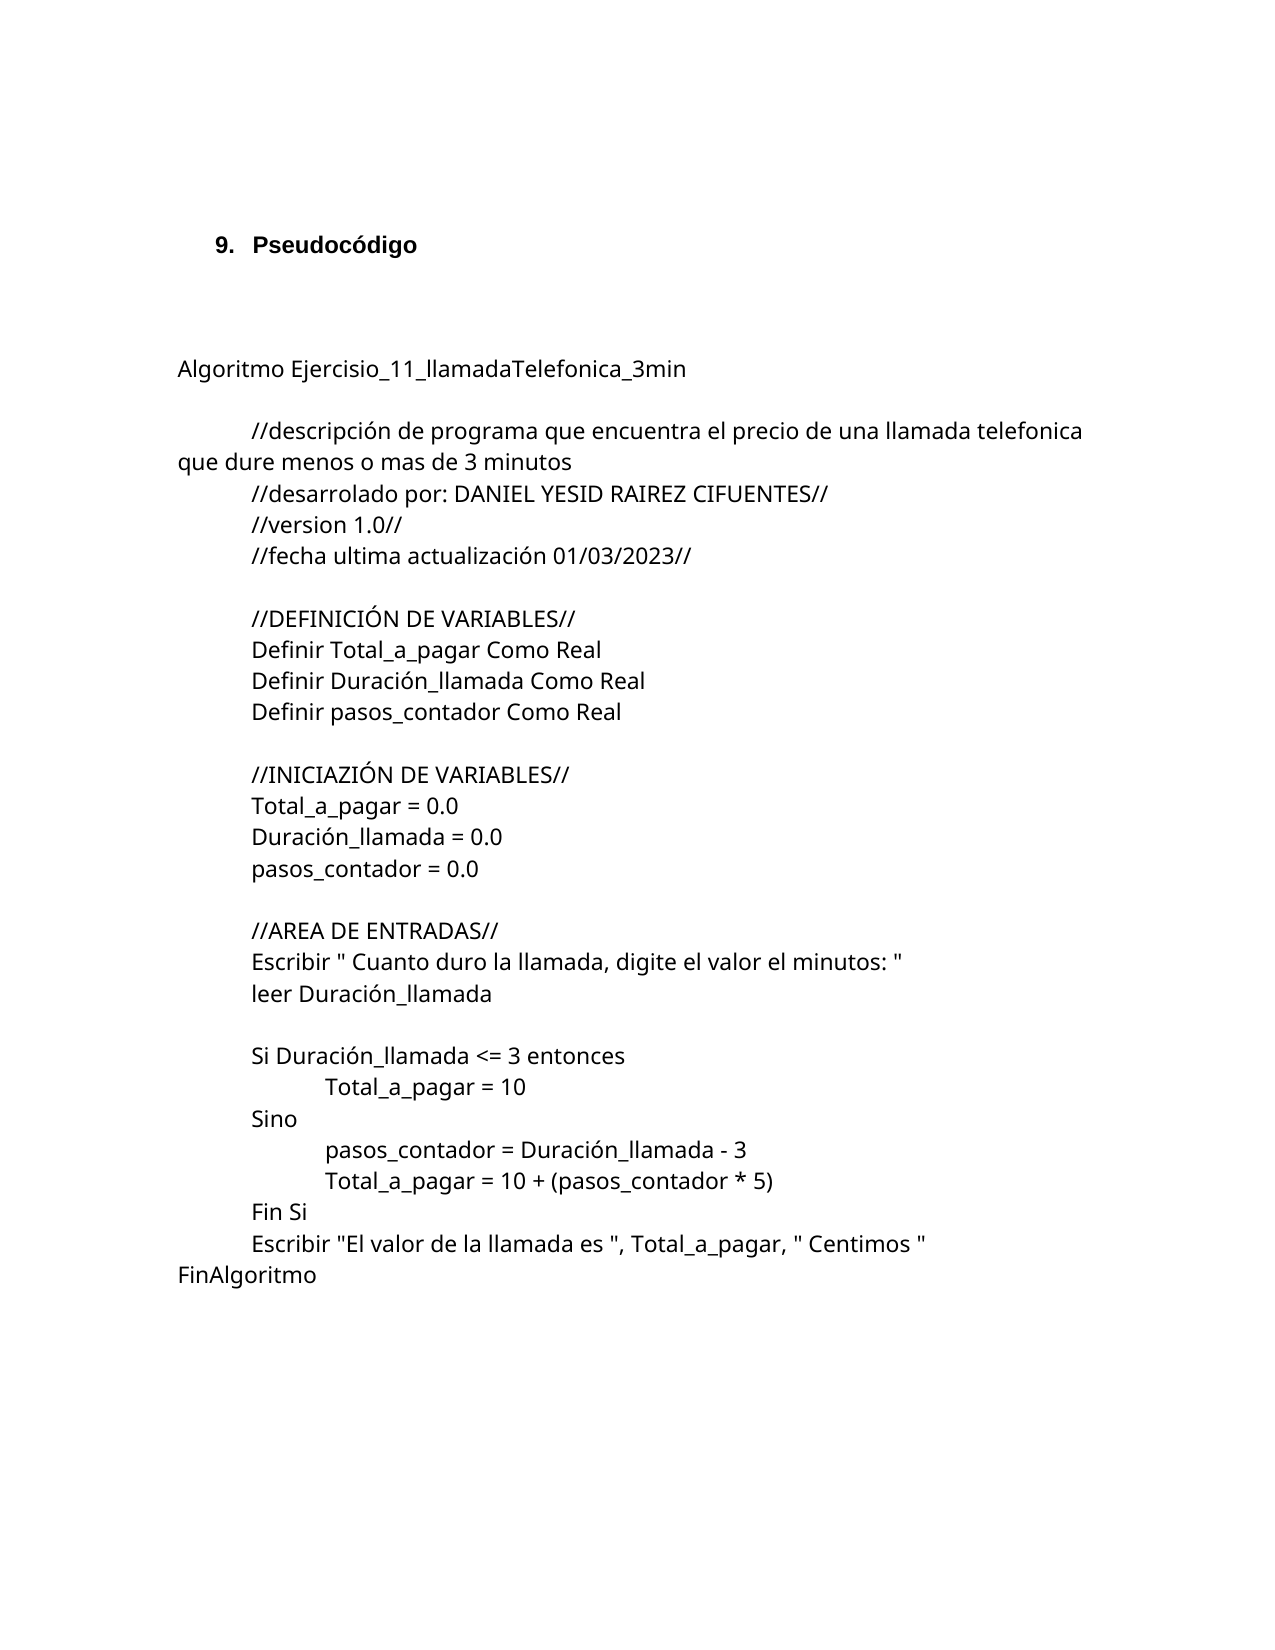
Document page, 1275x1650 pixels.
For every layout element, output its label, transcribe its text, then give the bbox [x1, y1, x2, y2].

text Definir Total_a_pagar Como Real [177, 634, 1098, 665]
text //descripción de programa que encuentra el precio de una llamada telefonica que dure menos o mas de 3 minutos [177, 415, 1098, 478]
text Total_a_pagar = 10 [177, 1071, 1098, 1103]
text Total_a_pagar = 10 + (pasos_contador * 5) [177, 1165, 1098, 1196]
text Fin Si [177, 1196, 1098, 1228]
text Escribir "El valor de la llamada es ", Total_a_pagar, " Centimos " [177, 1228, 1098, 1259]
text //desarrolado por: DANIEL YESID RAIREZ CIFUENTES// [177, 478, 1098, 509]
text pasos_contador = 0.0 [177, 853, 1098, 884]
text Sino [177, 1103, 1098, 1134]
text leer Duración_llamada [177, 978, 1098, 1009]
text //fecha ultima actualización 01/03/2023// [177, 540, 1098, 571]
text Escribir " Cuanto duro la llamada, digite el valor el minutos: " [177, 946, 1098, 978]
text //AREA DE ENTRADAS// [177, 915, 1098, 946]
text //INICIAZIÓN DE VARIABLES// [177, 759, 1098, 790]
text //version 1.0// [177, 509, 1098, 540]
list Pseudocódigo [215, 231, 1098, 259]
text Definir pasos_contador Como Real [177, 696, 1098, 728]
text //DEFINICIÓN DE VARIABLES// [177, 603, 1098, 634]
text Si Duración_llamada <= 3 entonces [177, 1040, 1098, 1071]
text Definir Duración_llamada Como Real [177, 665, 1098, 696]
text pasos_contador = Duración_llamada - 3 [177, 1134, 1098, 1165]
text Algoritmo Ejercisio_11_llamadaTelefonica_3min [177, 353, 1098, 384]
text Duración_llamada = 0.0 [177, 821, 1098, 853]
text FinAlgoritmo [177, 1259, 1098, 1290]
text Total_a_pagar = 0.0 [177, 790, 1098, 821]
